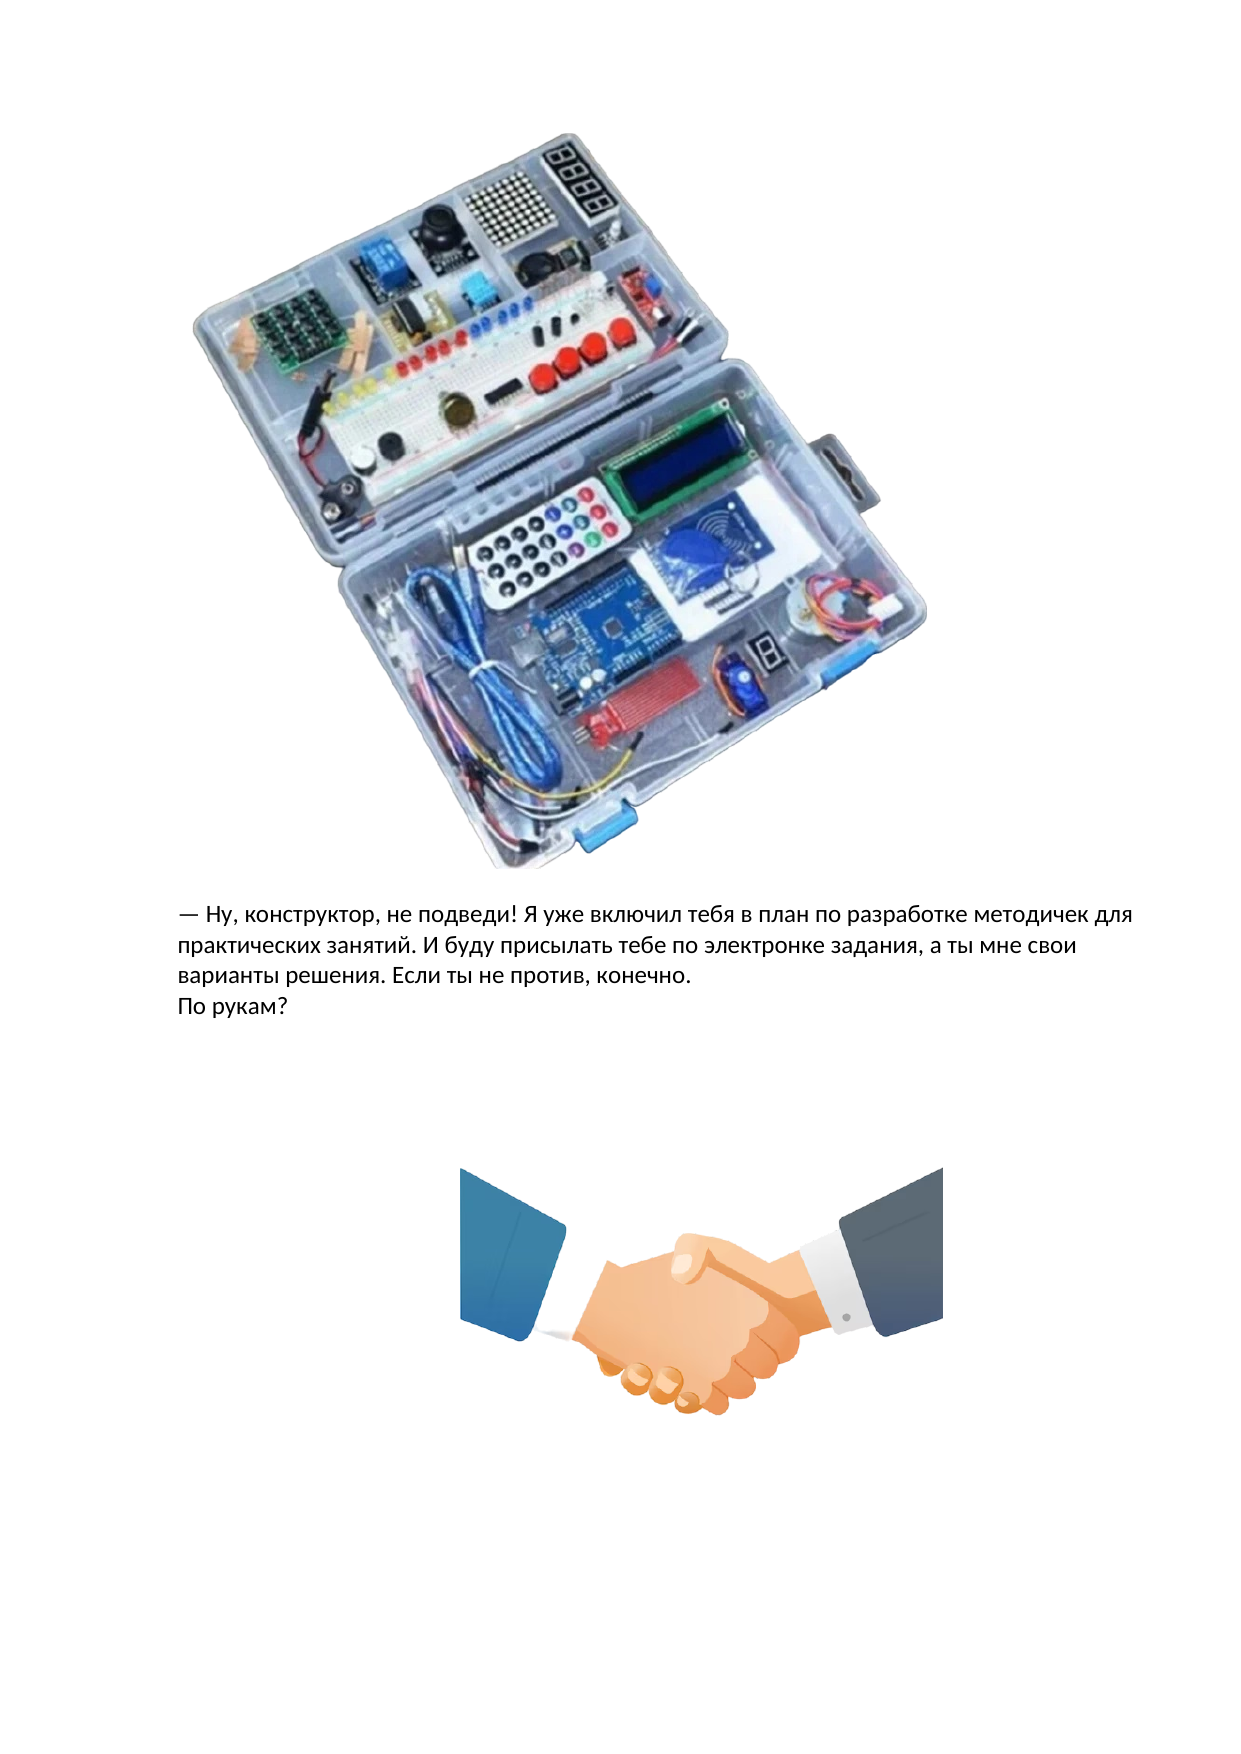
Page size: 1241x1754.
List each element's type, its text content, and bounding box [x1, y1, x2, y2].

text — Ну, конструктор, не подведи! Я уже включил тебя в план по разработке методичек для практических занятий. И буду присылать тебе по электронке задания, а ты мне свои варианты решения. Если ты не против, конечно. [177, 899, 1152, 990]
text По рукам? [177, 990, 1152, 1021]
picture [177, 118, 928, 869]
picture [460, 1051, 943, 1534]
